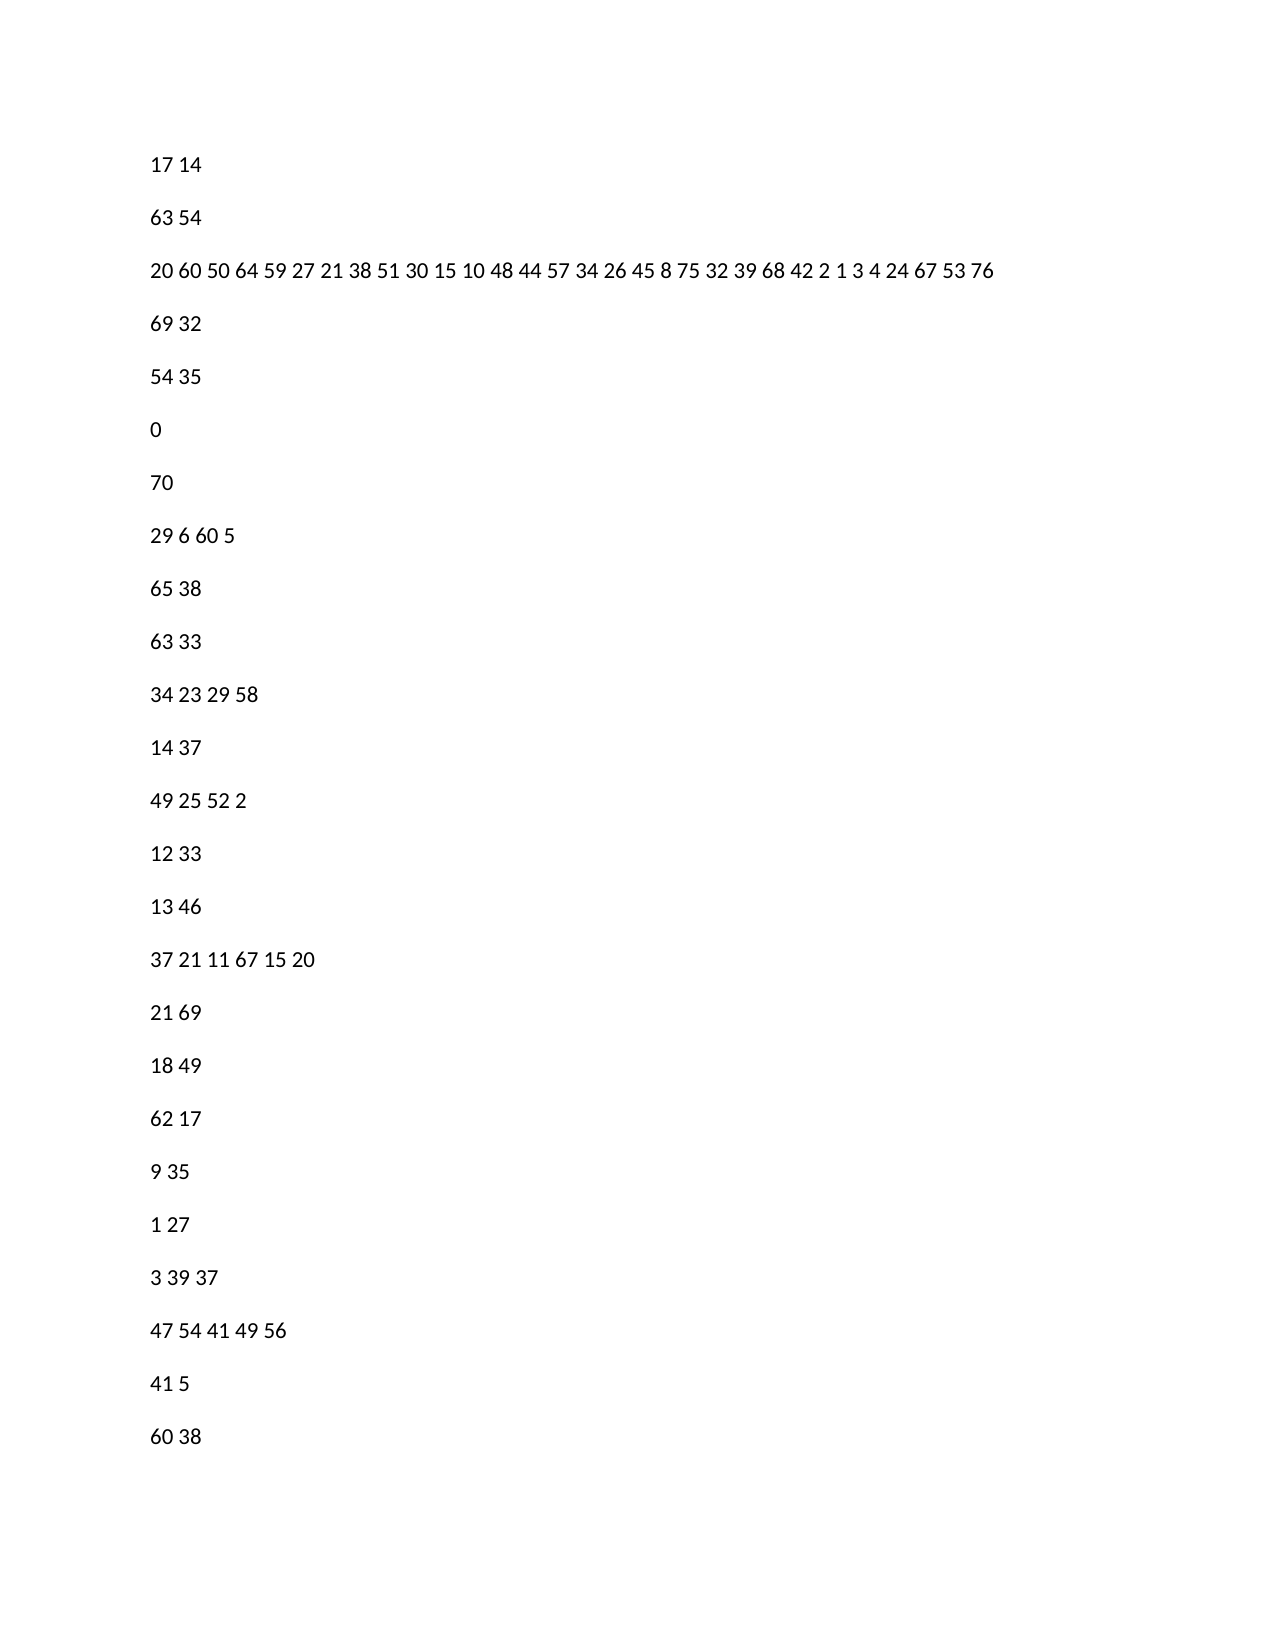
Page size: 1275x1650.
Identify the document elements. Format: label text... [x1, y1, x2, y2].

text 13 46 [150, 892, 1125, 920]
text 1 27 [150, 1210, 1125, 1238]
text 3 39 37 [150, 1263, 1125, 1291]
text 37 21 11 67 15 20 [150, 945, 1125, 973]
text 54 35 [150, 362, 1125, 390]
text 47 54 41 49 56 [150, 1316, 1125, 1344]
text 70 [150, 468, 1125, 496]
text 62 17 [150, 1104, 1125, 1132]
text 63 33 [150, 627, 1125, 655]
text 49 25 52 2 [150, 786, 1125, 814]
text 63 54 [150, 203, 1125, 231]
text 0 [150, 415, 1125, 443]
text 69 32 [150, 309, 1125, 337]
text 34 23 29 58 [150, 680, 1125, 708]
text 21 69 [150, 998, 1125, 1026]
text 20 60 50 64 59 27 21 38 51 30 15 10 48 44 57 34 26 45 8 75 32 39 68 42 2 1 3 4 24 67 53 76 [150, 256, 1125, 284]
text 17 14 [150, 150, 1125, 178]
text 60 38 [150, 1422, 1125, 1451]
text 14 37 [150, 733, 1125, 761]
text 41 5 [150, 1369, 1125, 1397]
text 29 6 60 5 [150, 521, 1125, 549]
text 9 35 [150, 1157, 1125, 1185]
text 18 49 [150, 1051, 1125, 1079]
text 65 38 [150, 574, 1125, 602]
text 12 33 [150, 839, 1125, 867]
